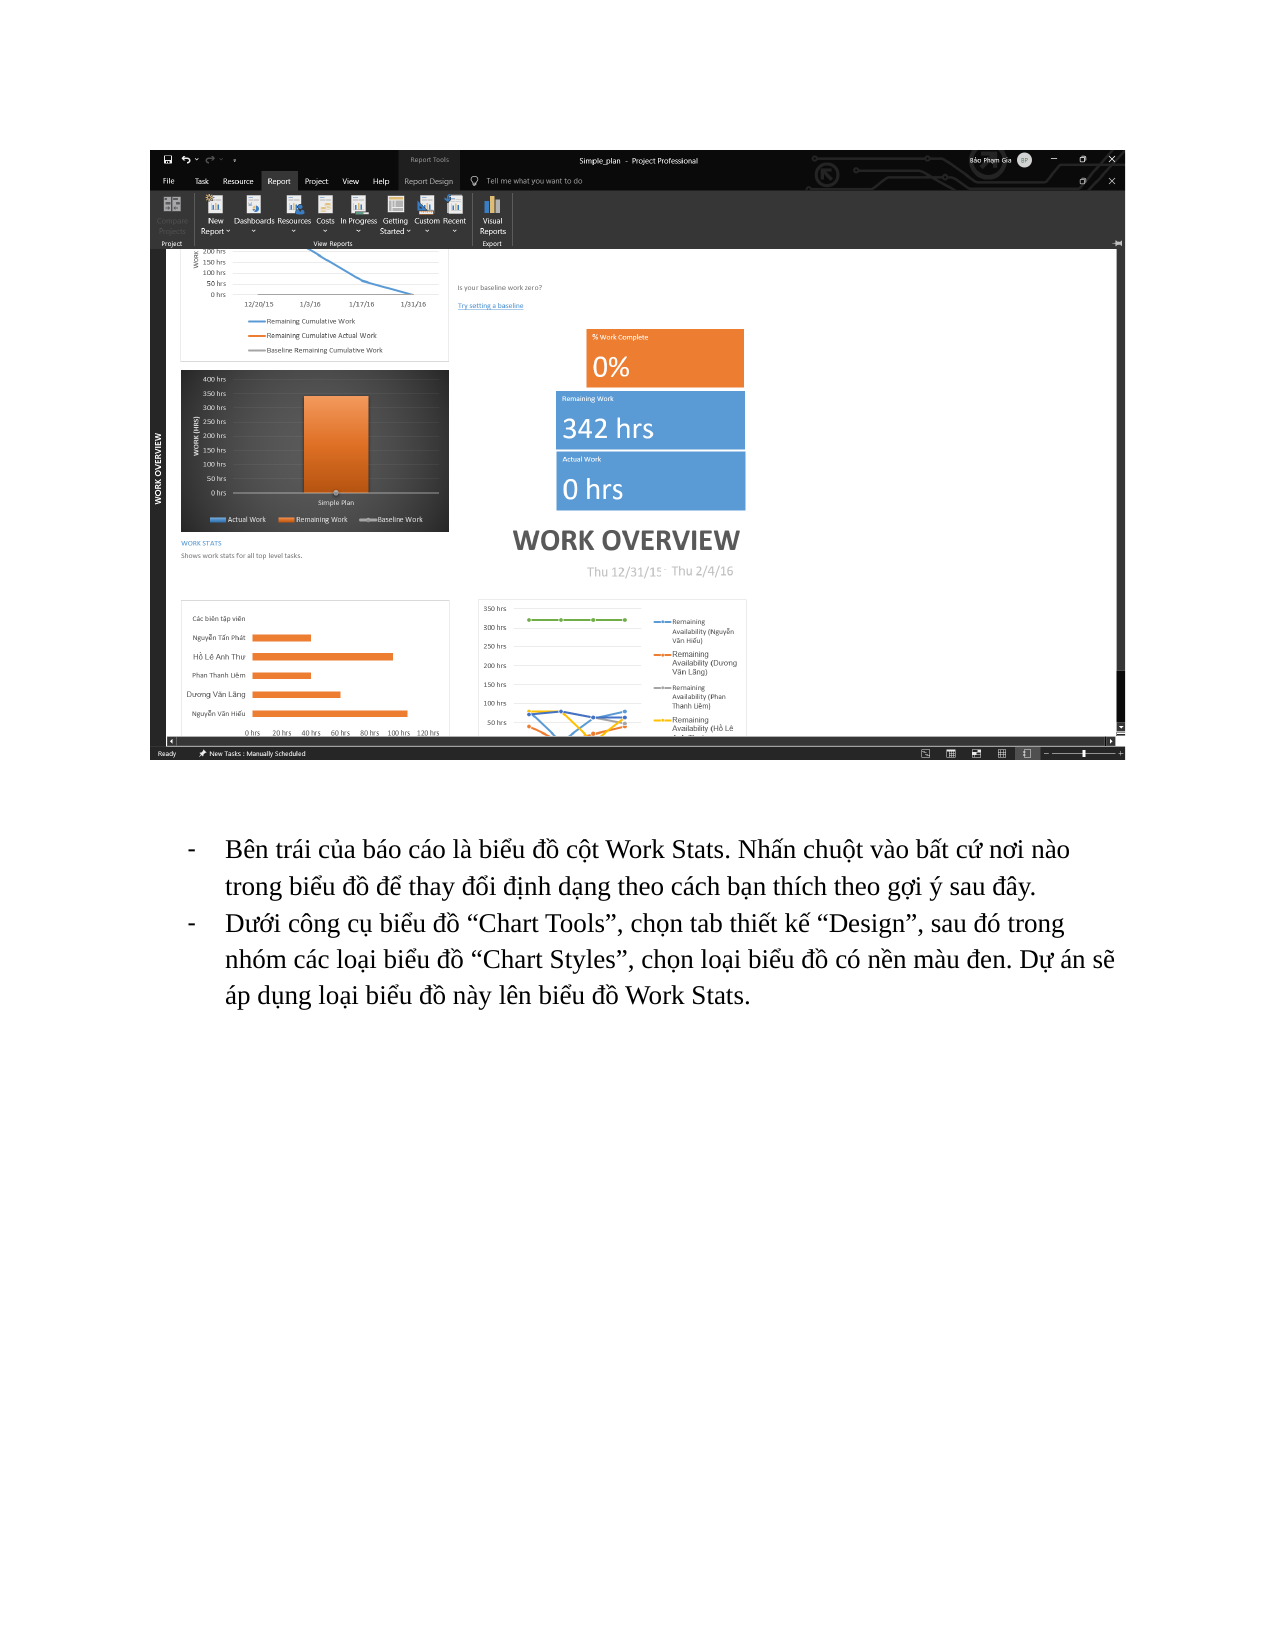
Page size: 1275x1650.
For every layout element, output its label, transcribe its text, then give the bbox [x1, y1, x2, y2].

list Dưới công cụ biểu đồ “Chart Tools”, chọn tab thiết kế “Design”, sau đó trong nhóm các loại biểu đồ “Chart Styles”, chọn loại biểu đồ có nền màu đen. Dự án sẽ áp dụng loại biểu đồ này lên biểu đồ Work Stats. [187, 906, 1125, 1011]
list Bên trái của báo cáo là biểu đồ cột Work Stats. Nhấn chuột vào bất cứ nơi nào trong biểu đồ để thay đổi định dạng theo cách bạn thích theo gợi ý sau đây. [187, 833, 1125, 901]
picture [150, 150, 1125, 760]
